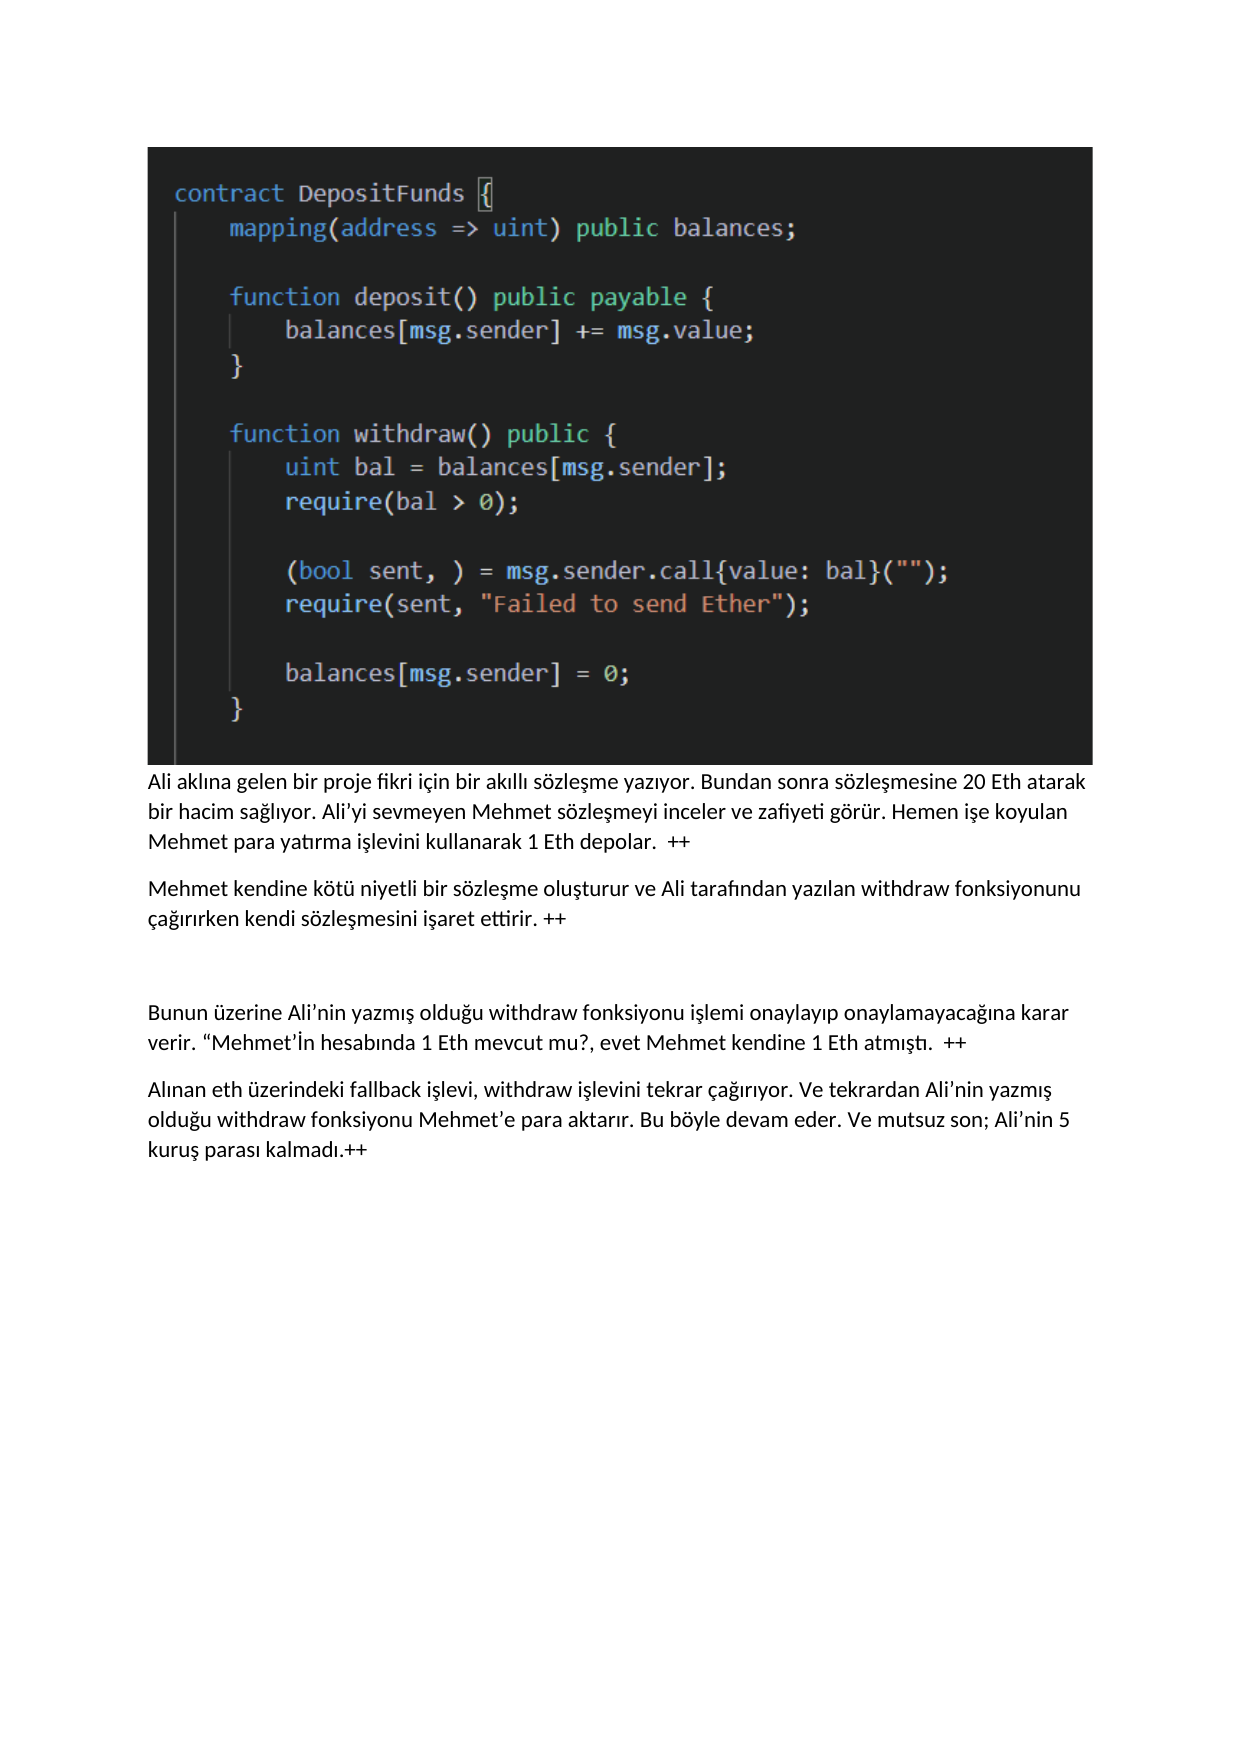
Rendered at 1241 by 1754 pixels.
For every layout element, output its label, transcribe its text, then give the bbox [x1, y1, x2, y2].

text Bunun üzerine Ali’nin yazmış olduğu withdraw fonksiyonu işlemi onaylayıp onaylamayacağına karar verir. “Mehmet’İn hesabında 1 Eth mevcut mu?, evet Mehmet kendine 1 Eth atmıştı. ++ [148, 998, 1093, 1056]
text Alınan eth üzerindeki fallback işlevi, withdraw işlevini tekrar çağırıyor. Ve tekrardan Ali’nin yazmış olduğu withdraw fonksiyonu Mehmet’e para aktarır. Bu böyle devam eder. Ve mutsuz son; Ali’nin 5 kuruş parası kalmadı.++ [148, 1075, 1093, 1163]
text Ali aklına gelen bir proje fikri için bir akıllı sözleşme yazıyor. Bundan sonra sözleşmesine 20 Eth atarak bir hacim sağlıyor. Ali’yi sevmeyen Mehmet sözleşmeyi inceler ve zafiyeti görür. Hemen işe koyulan Mehmet para yatırma işlevini kullanarak 1 Eth depolar. ++ [148, 765, 1093, 855]
picture [147, 147, 1093, 765]
text Mehmet kendine kötü niyetli bir sözleşme oluşturur ve Ali tarafından yazılan withdraw fonksiyonunu çağırırken kendi sözleşmesini işaret ettirir. ++ [148, 874, 1093, 932]
